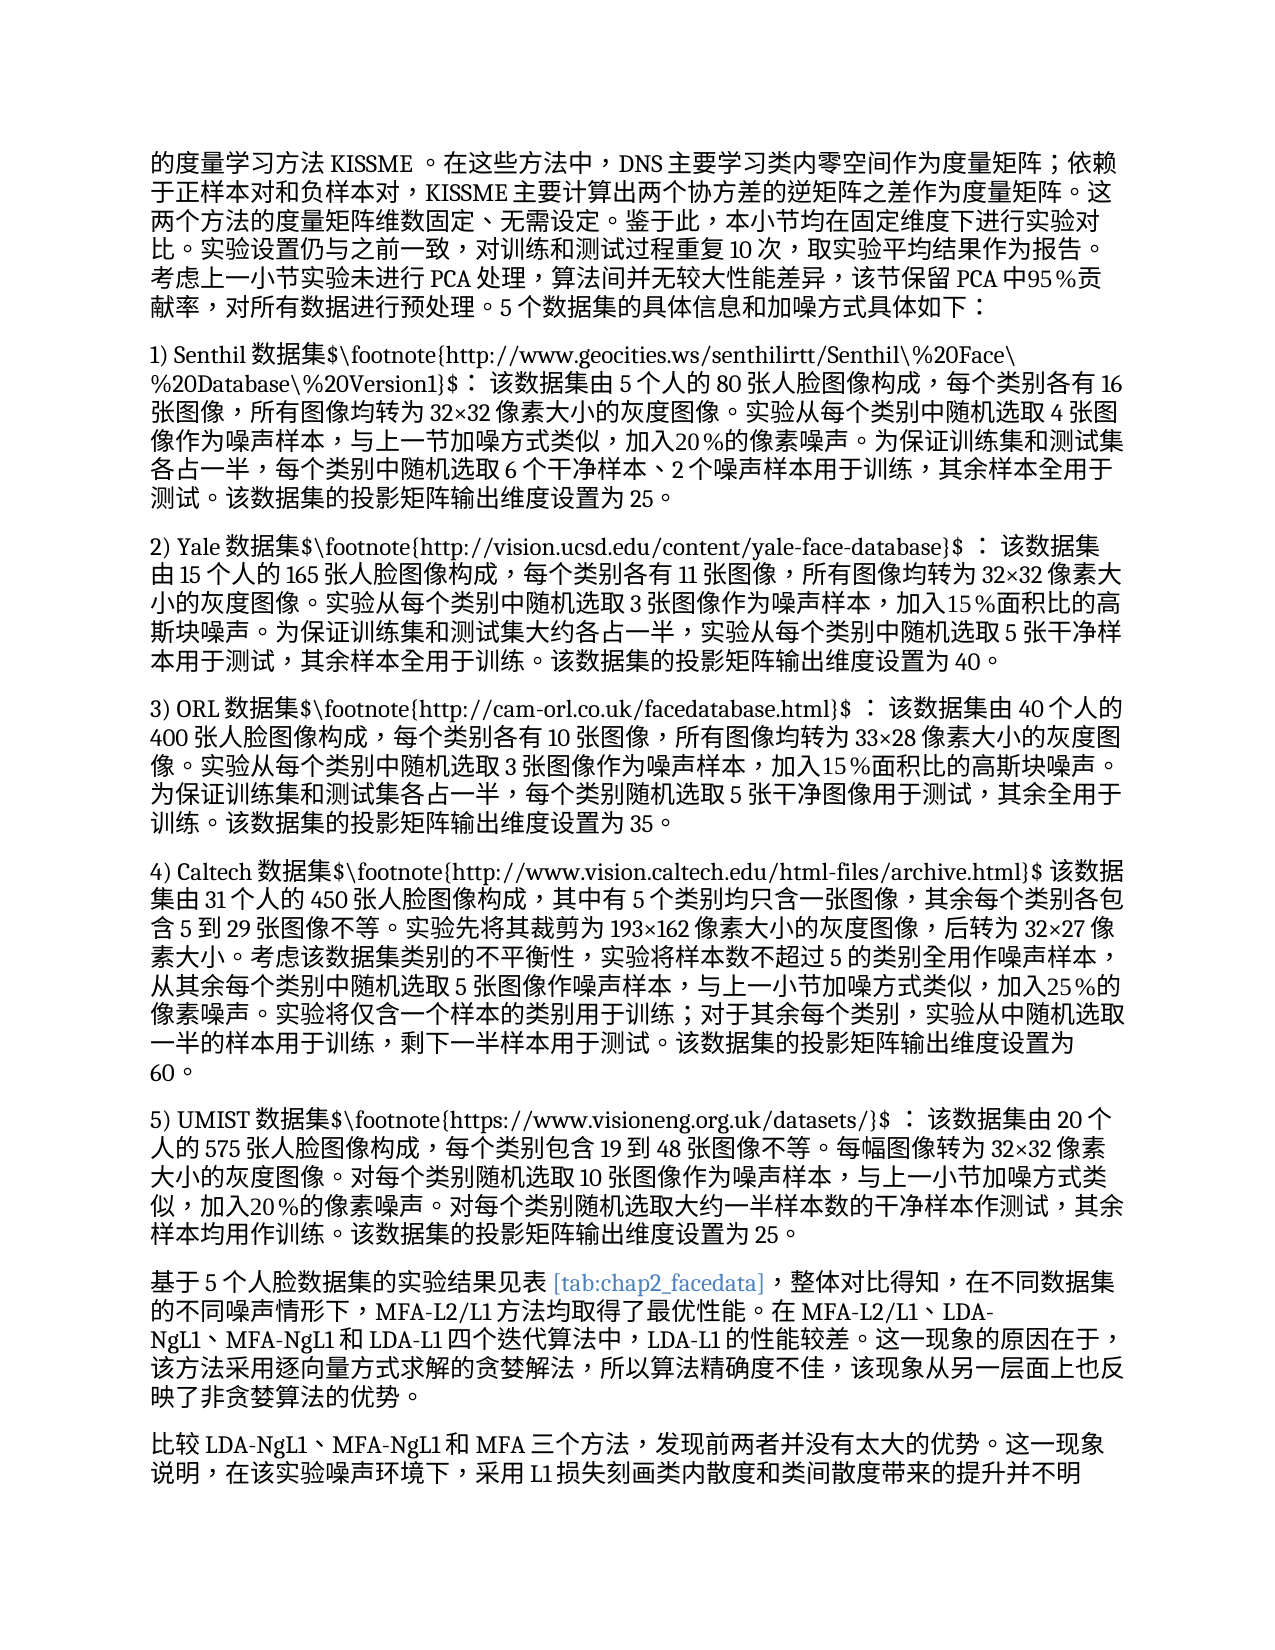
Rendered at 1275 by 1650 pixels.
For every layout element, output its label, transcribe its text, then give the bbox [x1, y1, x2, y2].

text 4) Caltech数据集$\footnote{http://www.vision.caltech.edu/html-files/archive.html}$ 该数据集由31个人的450张人脸图像构成，其中有5个类别均只含一张图像，其余每个类别各包含5到29张图像不等。实验先将其裁剪为193×162像素大小的灰度图像，后转为32×27像素大小。考虑该数据集类别的不平衡性，实验将样本数不超过5的类别全用作噪声样本，从其余每个类别中随机选取5张图像作噪声样本，与上一小节加噪方式类似，加入的像素噪声。实验将仅含一个样本的类别用于训练；对于其余每个类别，实验从中随机选取一半的样本用于训练，剩下一半样本用于测试。该数据集的投影矩阵输出维度设置为60。 [150, 857, 1125, 1087]
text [150, 1431, 1125, 1489]
text 2) Yale数据集$\footnote{http://vision.ucsd.edu/content/yale-face-database}$ ： 该数据集由15个人的165张人脸图像构成，每个类别各有11张图像，所有图像均转为32×32像素大小的灰度图像。实验从每个类别中随机选取3张图像作为噪声样本，加入面积比的高斯块噪声。为保证训练集和测试集大约各占一半，实验从每个类别中随机选取5张干净样本用于测试，其余样本全用于训练。该数据集的投影矩阵输出维度设置为40。 [150, 532, 1125, 676]
text 基于5个人脸数据集的实验结果见表 [tab:chap2_facedata]，整体对比得知，在不同数据集的不同噪声情形下，MFA-L2/L1方法均取得了最优性能。在MFA-L2/L1、LDA-NgL1、MFA-NgL1和LDA-L1四个迭代算法中，LDA-L1的性能较差。这一现象的原因在于，该方法采用逐向量方式求解的贪婪解法，所以算法精确度不佳，该现象从另一层面上也反映了非贪婪算法的优势。 [150, 1269, 1125, 1412]
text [150, 150, 1125, 322]
text 3) ORL数据集$\footnote{http://cam-orl.co.uk/facedatabase.html}$ ： 该数据集由40个人的400张人脸图像构成，每个类别各有10张图像，所有图像均转为33×28像素大小的灰度图像。实验从每个类别中随机选取3张图像作为噪声样本，加入面积比的高斯块噪声。为保证训练集和测试集各占一半，每个类别随机选取5张干净图像用于测试，其余全用于训练。该数据集的投影矩阵输出维度设置为35。 [150, 695, 1125, 839]
text 1) Senthil数据集$\footnote{http://www.geocities.ws/senthilirtt/Senthil\%20Face\%20Database\%20Version1}$： 该数据集由5个人的80张人脸图像构成，每个类别各有16张图像，所有图像均转为32×32像素大小的灰度图像。实验从每个类别中随机选取4张图像作为噪声样本，与上一节加噪方式类似，加入的像素噪声。为保证训练集和测试集各占一半，每个类别中随机选取6个干净样本、2个噪声样本用于训练，其余样本全用于测试。该数据集的投影矩阵输出维度设置为25。 [150, 341, 1125, 514]
text 5) UMIST数据集$\footnote{https://www.visioneng.org.uk/datasets/}$ ： 该数据集由20个人的575张人脸图像构成，每个类别包含19到48张图像不等。每幅图像转为32×32像素大小的灰度图像。对每个类别随机选取10张图像作为噪声样本，与上一小节加噪方式类似，加入的像素噪声。对每个类别随机选取大约一半样本数的干净样本作测试，其余样本均用作训练。该数据集的投影矩阵输出维度设置为25。 [150, 1106, 1125, 1250]
